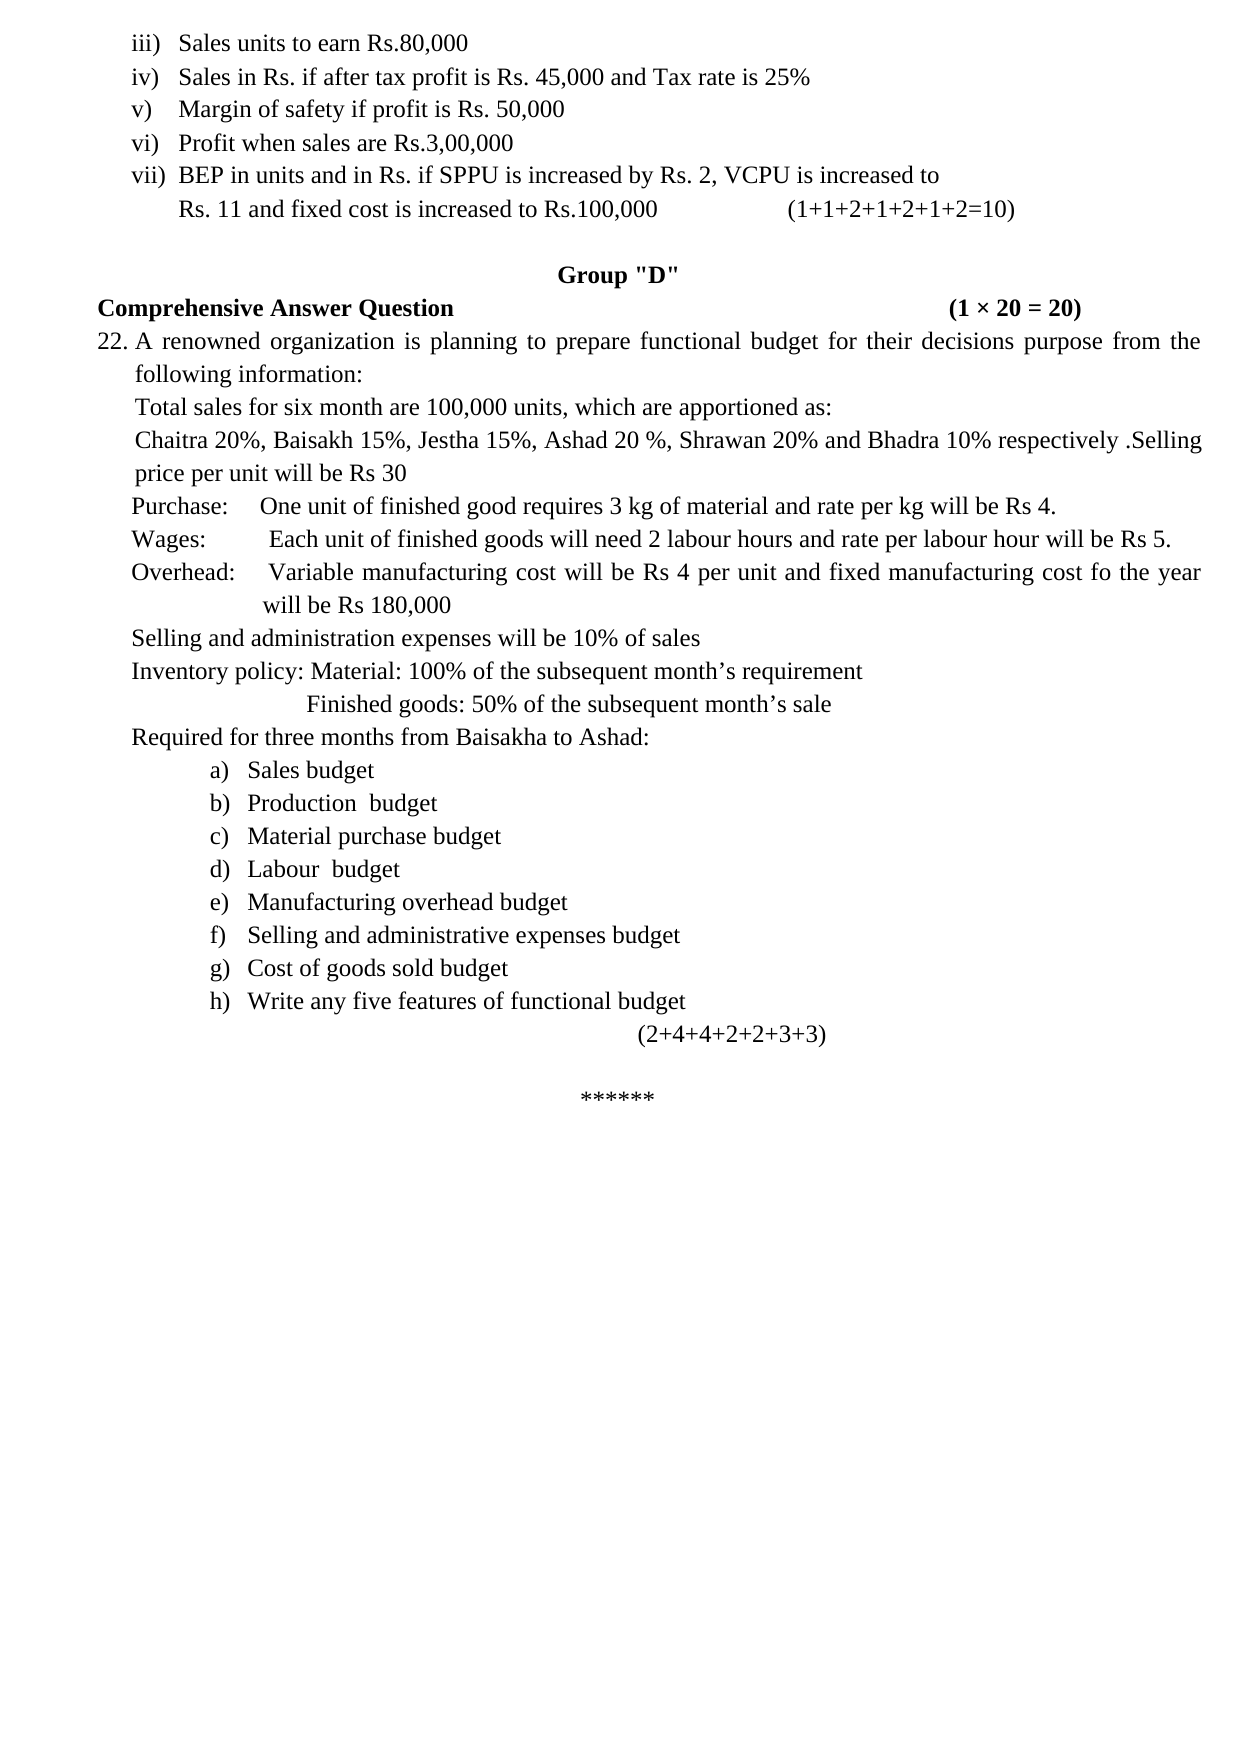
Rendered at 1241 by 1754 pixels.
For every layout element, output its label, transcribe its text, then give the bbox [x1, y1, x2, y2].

list Production budget [209, 788, 1203, 817]
list Write any five features of functional budget (2+4+4+2+2+3+3) [209, 986, 1197, 1048]
list Labour budget [209, 854, 1203, 883]
subtitle Comprehensive Answer Question (1 × 20 = 20) [97, 293, 1203, 321]
text Total sales for six month are 100,000 units, which are apportioned as: [59, 392, 1203, 421]
text Selling and administration expenses will be 10% of sales [131, 623, 1203, 652]
list BEP in units and in Rs. if SPPU is increased by Rs. 2, VCPU is increased to Rs. 11 and fixed cost is increased to Rs.100,000 (1+1+2+1+2+1+2=10) [131, 161, 1203, 222]
list Manufacturing overhead budget [209, 887, 1203, 916]
text Required for three months from Baisakha to Ashad: [131, 722, 1203, 751]
list Selling and administrative expenses budget [209, 920, 1203, 949]
list Sales in Rs. if after tax profit is Rs. 45,000 and Tax rate is 25% [131, 62, 1203, 90]
list A renowned organization is planning to prepare functional budget for their decisions purpose from the following information: [97, 326, 1203, 387]
text Inventory policy: Material: 100% of the subsequent month’s requirement [131, 656, 1203, 685]
text Wages: Each unit of finished goods will need 2 labour hours and rate per labour hour will be Rs 5. [131, 524, 1203, 553]
list Profit when sales are Rs.3,00,000 [131, 128, 1203, 156]
text Chaitra 20%, Baisakh 15%, Jestha 15%, Ashad 20 %, Shrawan 20% and Bhadra 10% respectively .Selling price per unit will be Rs 30 [134, 425, 1203, 487]
list Margin of safety if profit is Rs. 50,000 [131, 94, 1203, 123]
list Sales units to earn Rs.80,000 [131, 28, 1203, 57]
subtitle Group "D" [37, 260, 1199, 288]
text Purchase: One unit of finished good requires 3 kg of material and rate per kg will be Rs 4. [131, 491, 1203, 519]
list Sales budget [209, 755, 1203, 784]
list Cost of goods sold budget [209, 953, 1203, 982]
text Finished goods: 50% of the subsequent month’s sale [281, 689, 1203, 718]
text Overhead: Variable manufacturing cost will be Rs 4 per unit and fixed manufacturing cost fo the year will be Rs 180,000 [131, 557, 1203, 619]
list Material purchase budget [209, 821, 1203, 850]
text ****** [37, 1085, 1197, 1114]
